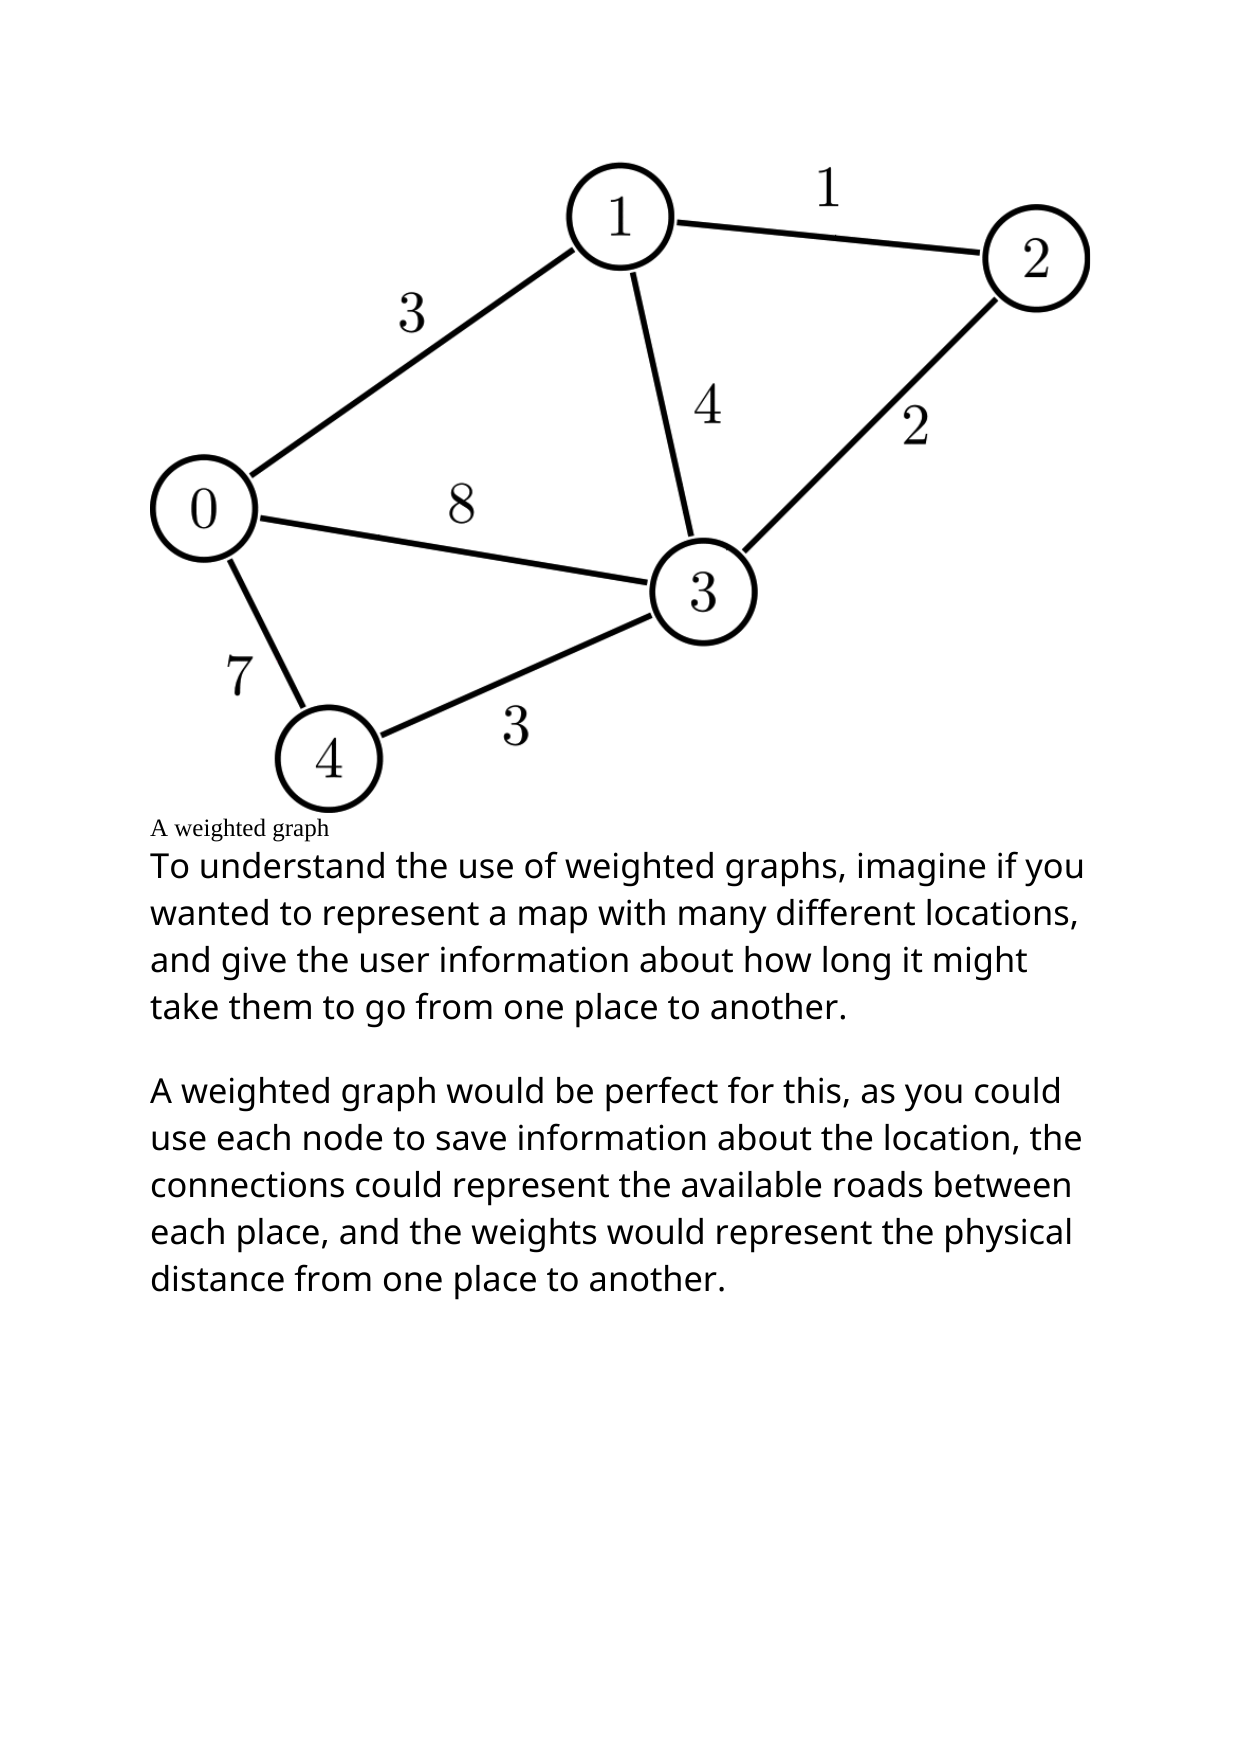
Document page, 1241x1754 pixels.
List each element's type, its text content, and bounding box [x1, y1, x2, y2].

picture [150, 150, 1091, 813]
text To understand the use of weighted graphs, imagine if you wanted to represent a map with many different locations, and give the user information about how long it might take them to go from one place to another. [150, 842, 1090, 1029]
text A weighted graph would be perfect for this, as you could use each node to save information about the location, the connections could represent the available roads between each place, and the weights would represent the physical distance from one place to another. [150, 1067, 1090, 1301]
text A weighted graph [150, 813, 1090, 842]
